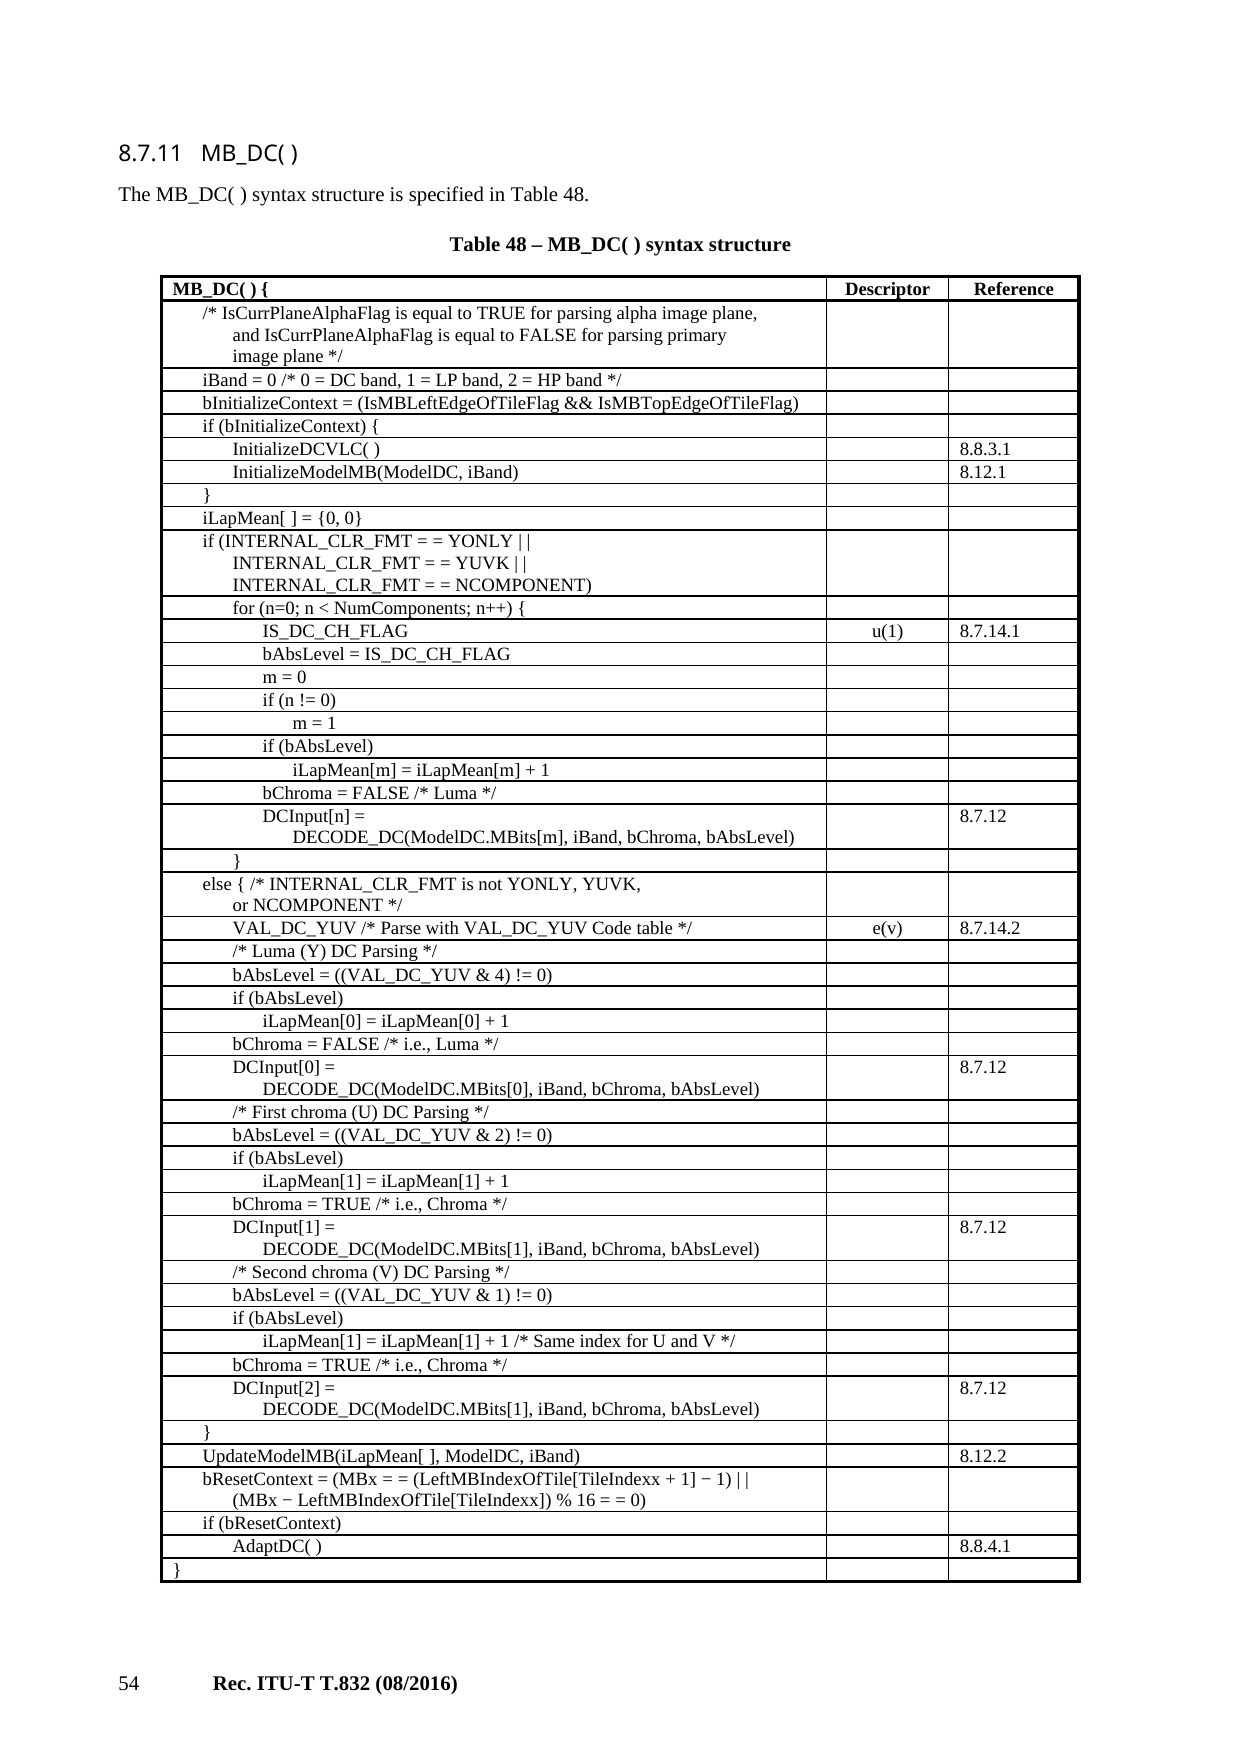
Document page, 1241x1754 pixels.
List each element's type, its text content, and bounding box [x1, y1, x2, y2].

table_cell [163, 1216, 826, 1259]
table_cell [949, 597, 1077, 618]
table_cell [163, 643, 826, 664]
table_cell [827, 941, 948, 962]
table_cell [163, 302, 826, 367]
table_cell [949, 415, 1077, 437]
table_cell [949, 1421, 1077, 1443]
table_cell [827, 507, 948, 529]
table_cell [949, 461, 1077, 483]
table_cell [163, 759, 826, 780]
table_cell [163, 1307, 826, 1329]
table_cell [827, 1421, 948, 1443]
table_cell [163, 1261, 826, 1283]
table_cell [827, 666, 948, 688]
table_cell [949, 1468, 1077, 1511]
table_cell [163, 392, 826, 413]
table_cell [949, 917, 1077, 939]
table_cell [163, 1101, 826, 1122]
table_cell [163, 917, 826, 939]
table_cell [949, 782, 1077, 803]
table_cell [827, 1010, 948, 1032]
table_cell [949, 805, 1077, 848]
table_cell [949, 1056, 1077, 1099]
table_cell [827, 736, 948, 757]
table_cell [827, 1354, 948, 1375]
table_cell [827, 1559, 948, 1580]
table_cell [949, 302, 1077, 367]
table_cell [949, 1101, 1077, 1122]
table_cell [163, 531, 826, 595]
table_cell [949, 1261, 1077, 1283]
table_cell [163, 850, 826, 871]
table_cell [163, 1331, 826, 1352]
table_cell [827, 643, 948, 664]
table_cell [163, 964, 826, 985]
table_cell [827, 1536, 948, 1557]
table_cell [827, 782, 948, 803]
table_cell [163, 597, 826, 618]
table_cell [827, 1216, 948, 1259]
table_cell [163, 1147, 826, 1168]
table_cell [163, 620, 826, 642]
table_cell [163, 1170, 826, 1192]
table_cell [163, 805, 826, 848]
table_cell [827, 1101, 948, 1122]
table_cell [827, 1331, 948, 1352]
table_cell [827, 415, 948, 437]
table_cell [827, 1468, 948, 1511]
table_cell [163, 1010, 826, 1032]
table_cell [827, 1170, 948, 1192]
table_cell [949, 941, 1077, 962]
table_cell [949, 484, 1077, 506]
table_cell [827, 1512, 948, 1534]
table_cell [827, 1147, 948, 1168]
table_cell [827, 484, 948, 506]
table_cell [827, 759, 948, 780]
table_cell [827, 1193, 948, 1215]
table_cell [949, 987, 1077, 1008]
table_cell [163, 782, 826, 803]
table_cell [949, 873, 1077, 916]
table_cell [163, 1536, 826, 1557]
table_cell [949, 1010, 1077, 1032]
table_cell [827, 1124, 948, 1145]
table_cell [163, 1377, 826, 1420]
text The MB_DC( ) syntax structure is specified in Table 48. [118, 182, 1122, 206]
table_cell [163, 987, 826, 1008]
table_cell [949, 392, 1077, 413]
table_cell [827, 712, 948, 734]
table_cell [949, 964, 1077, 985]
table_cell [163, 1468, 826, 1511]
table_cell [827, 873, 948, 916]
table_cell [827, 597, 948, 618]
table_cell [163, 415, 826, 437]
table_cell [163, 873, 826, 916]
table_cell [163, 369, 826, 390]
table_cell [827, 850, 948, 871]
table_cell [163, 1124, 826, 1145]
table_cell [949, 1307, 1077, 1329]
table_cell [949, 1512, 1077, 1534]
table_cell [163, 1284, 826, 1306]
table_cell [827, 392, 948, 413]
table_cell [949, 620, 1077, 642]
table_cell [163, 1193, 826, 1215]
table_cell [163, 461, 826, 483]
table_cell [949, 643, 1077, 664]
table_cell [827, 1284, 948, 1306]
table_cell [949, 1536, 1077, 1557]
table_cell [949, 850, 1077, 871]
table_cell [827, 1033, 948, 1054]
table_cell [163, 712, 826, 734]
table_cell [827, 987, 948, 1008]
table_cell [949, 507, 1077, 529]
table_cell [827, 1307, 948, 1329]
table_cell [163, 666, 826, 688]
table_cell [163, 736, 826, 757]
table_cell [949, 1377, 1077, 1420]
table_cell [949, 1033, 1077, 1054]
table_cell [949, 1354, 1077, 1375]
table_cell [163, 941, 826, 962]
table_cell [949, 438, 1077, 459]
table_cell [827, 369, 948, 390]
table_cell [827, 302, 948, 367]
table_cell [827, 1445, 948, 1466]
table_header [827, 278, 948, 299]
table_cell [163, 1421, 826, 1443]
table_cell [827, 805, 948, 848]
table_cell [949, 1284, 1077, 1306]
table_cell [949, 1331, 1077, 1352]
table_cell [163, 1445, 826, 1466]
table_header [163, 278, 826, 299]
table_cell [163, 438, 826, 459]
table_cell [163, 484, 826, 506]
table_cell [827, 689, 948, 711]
subtitle MB_DC( ) [118, 137, 1122, 168]
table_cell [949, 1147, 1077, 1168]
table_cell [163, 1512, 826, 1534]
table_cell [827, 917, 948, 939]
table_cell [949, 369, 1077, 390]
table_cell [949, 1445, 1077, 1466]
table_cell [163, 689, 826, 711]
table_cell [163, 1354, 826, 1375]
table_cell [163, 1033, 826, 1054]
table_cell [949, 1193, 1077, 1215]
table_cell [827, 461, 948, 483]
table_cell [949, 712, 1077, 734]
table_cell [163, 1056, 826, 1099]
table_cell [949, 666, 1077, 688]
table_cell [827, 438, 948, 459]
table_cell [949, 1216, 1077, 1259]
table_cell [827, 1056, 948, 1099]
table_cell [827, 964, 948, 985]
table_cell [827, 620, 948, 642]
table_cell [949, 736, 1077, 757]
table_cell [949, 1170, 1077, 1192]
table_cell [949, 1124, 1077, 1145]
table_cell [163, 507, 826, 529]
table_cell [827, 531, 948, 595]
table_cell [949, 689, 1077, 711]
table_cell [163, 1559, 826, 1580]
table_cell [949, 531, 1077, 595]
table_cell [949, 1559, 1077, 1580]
title Table 48 – MB_DC( ) syntax structure [118, 231, 1122, 256]
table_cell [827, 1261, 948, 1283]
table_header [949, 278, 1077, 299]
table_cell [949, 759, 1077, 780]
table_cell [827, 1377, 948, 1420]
